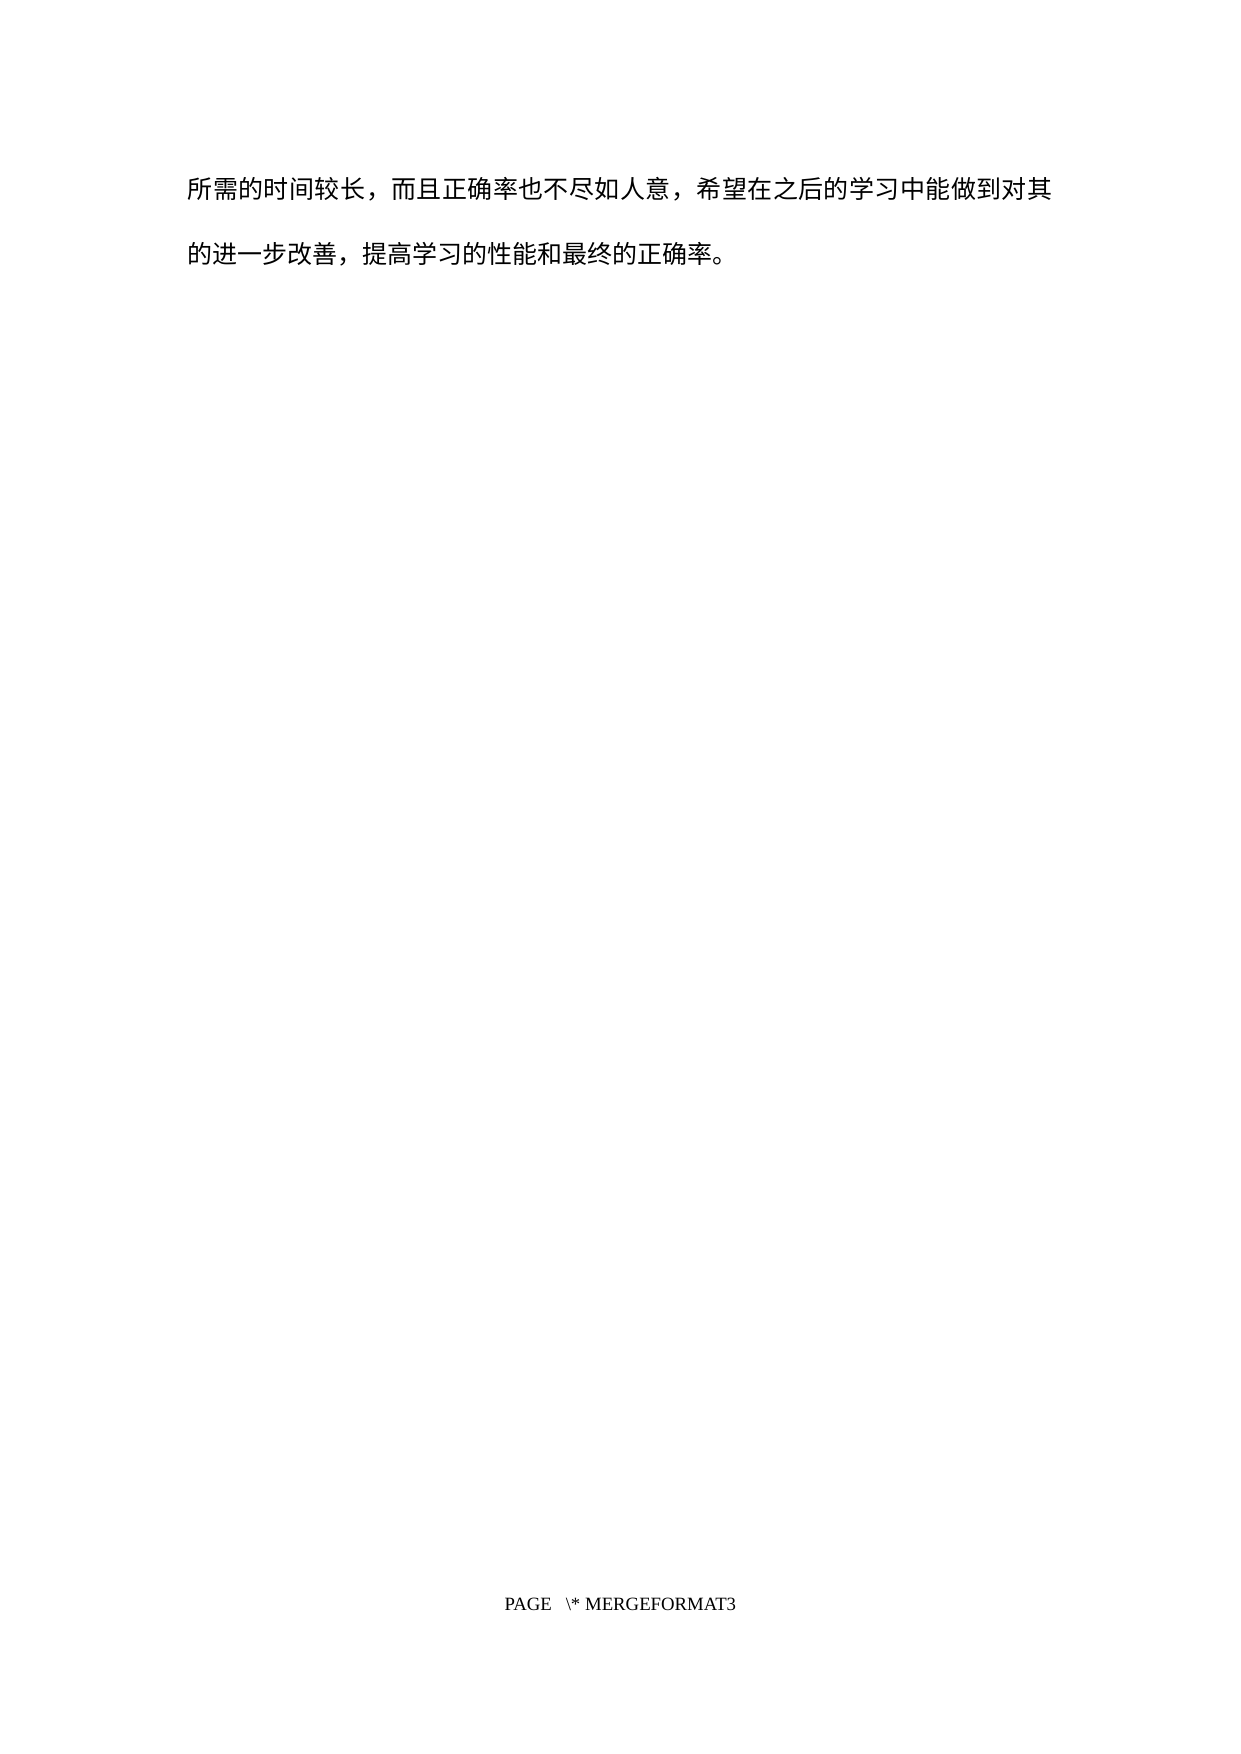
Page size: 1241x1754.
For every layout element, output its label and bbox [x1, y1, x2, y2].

text [187, 156, 1053, 286]
